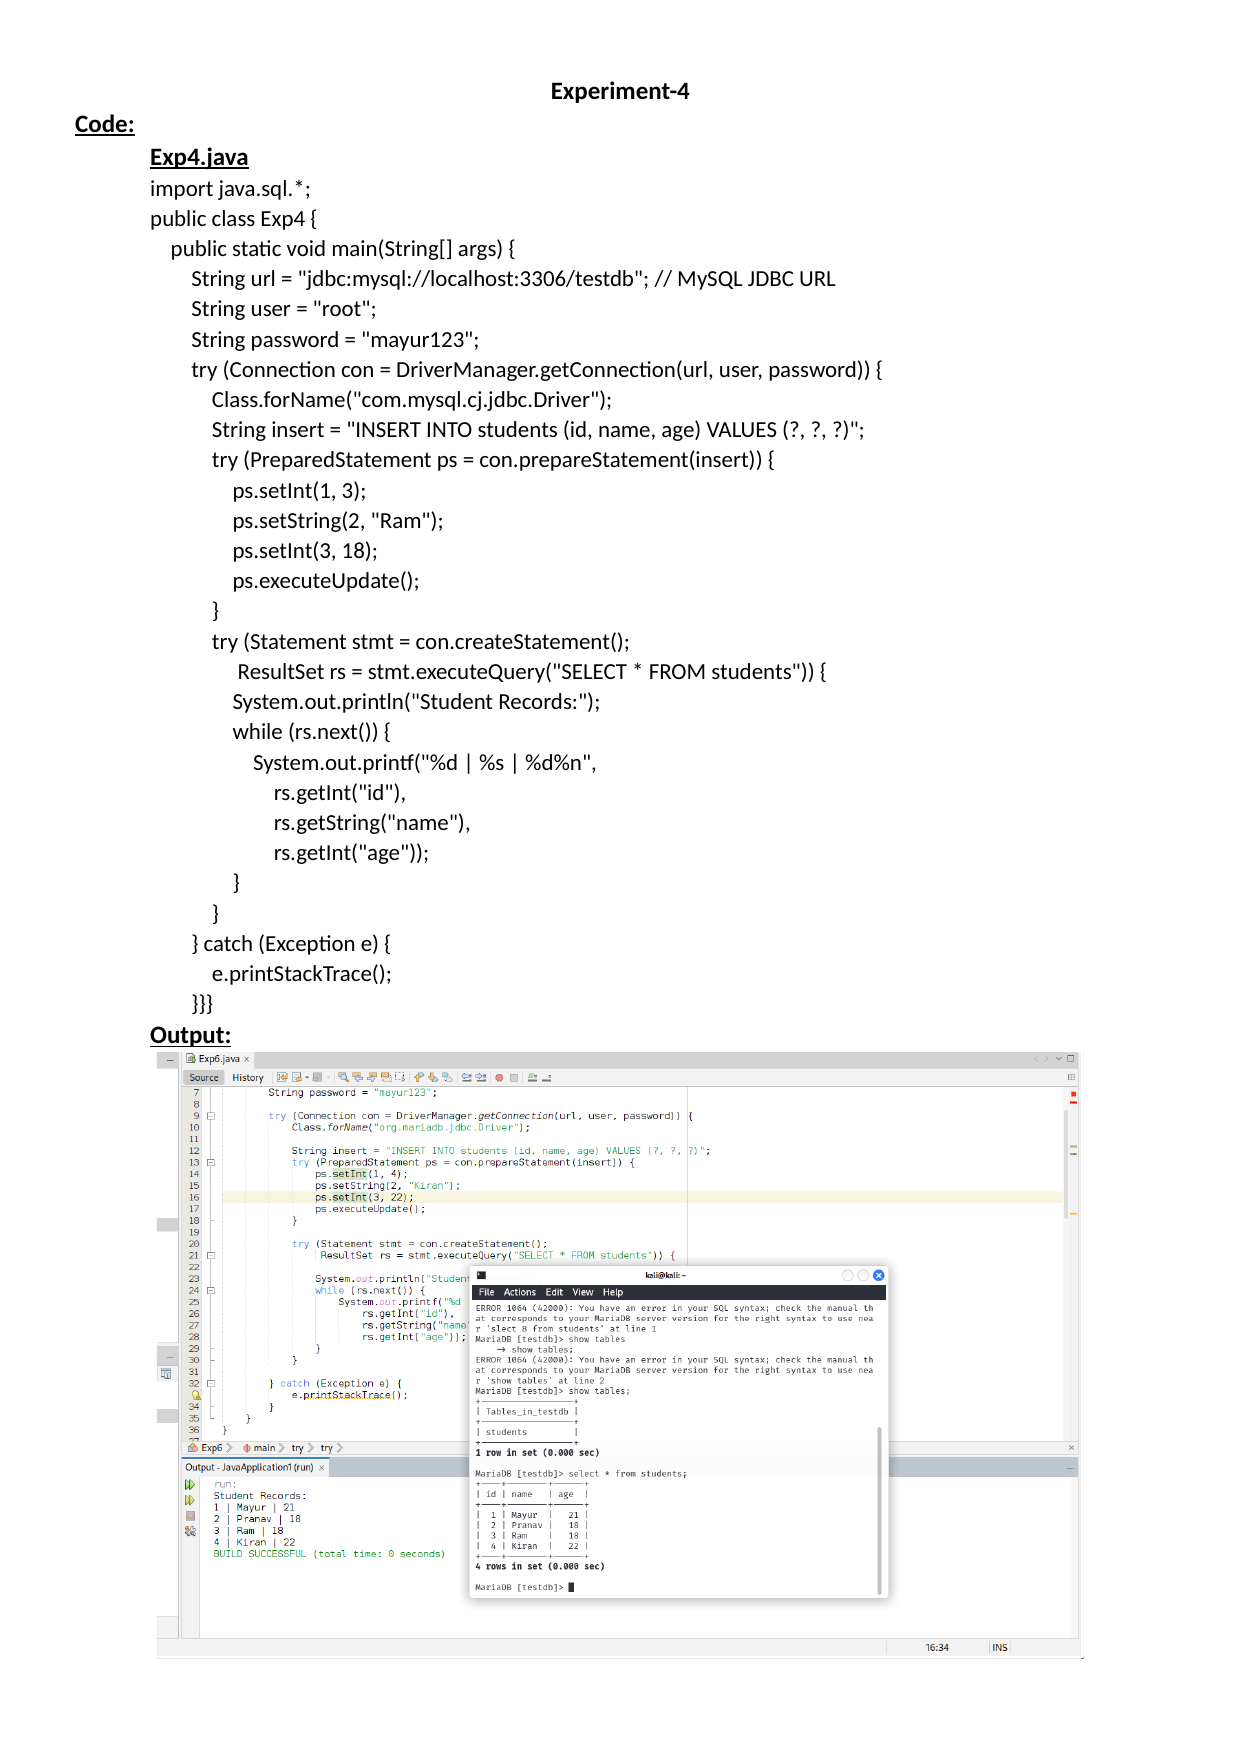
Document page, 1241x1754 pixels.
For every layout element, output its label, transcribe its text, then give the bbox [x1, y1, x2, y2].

text try (PreparedStatement ps = con.prepareStatement(insert)) { [150, 446, 1165, 474]
text try (Connection con = DriverManager.getConnection(url, user, password)) { [150, 355, 1165, 383]
text Code: [75, 108, 1165, 138]
text } [150, 597, 1165, 625]
text } [150, 868, 1165, 897]
text import java.sql.*; [150, 174, 1165, 202]
text System.out.printf("%d | %s | %d%n", [150, 748, 1165, 776]
text rs.getString("name"), [150, 808, 1165, 836]
text while (rs.next()) { [150, 717, 1165, 746]
text ps.setInt(1, 3); [150, 476, 1165, 504]
text String url = "jdbc:mysql://localhost:3306/testdb"; // MySQL JDBC URL [150, 264, 1165, 292]
picture [156, 1052, 1084, 1659]
text String user = "root"; [150, 294, 1165, 323]
text ps.setString(2, "Ram"); [150, 506, 1165, 534]
text e.printStackTrace(); [150, 959, 1165, 987]
text String password = "mayur123"; [150, 325, 1165, 353]
text Exp4.java [75, 141, 1165, 171]
text String insert = "INSERT INTO students (id, name, age) VALUES (?, ?, ?)"; [150, 415, 1165, 443]
text Class.forName("com.mysql.cj.jdbc.Driver"); [150, 385, 1165, 413]
text try (Statement stmt = con.createStatement(); [150, 627, 1165, 655]
text rs.getInt("id"), [150, 778, 1165, 806]
text System.out.println("Student Records:"); [150, 687, 1165, 715]
text public class Exp4 { [150, 204, 1165, 232]
text public static void main(String[] args) { [150, 234, 1165, 262]
text } [150, 899, 1165, 927]
text ps.setInt(3, 18); [150, 536, 1165, 564]
text } catch (Exception e) { [150, 929, 1165, 957]
text Output: [150, 1019, 1165, 1050]
text }}} [150, 989, 1165, 1017]
text ps.executeUpdate(); [150, 566, 1165, 594]
text rs.getInt("age")); [150, 838, 1165, 866]
text ResultSet rs = stmt.executeQuery("SELECT * FROM students")) { [150, 657, 1165, 685]
text Experiment-4 [75, 75, 1165, 106]
